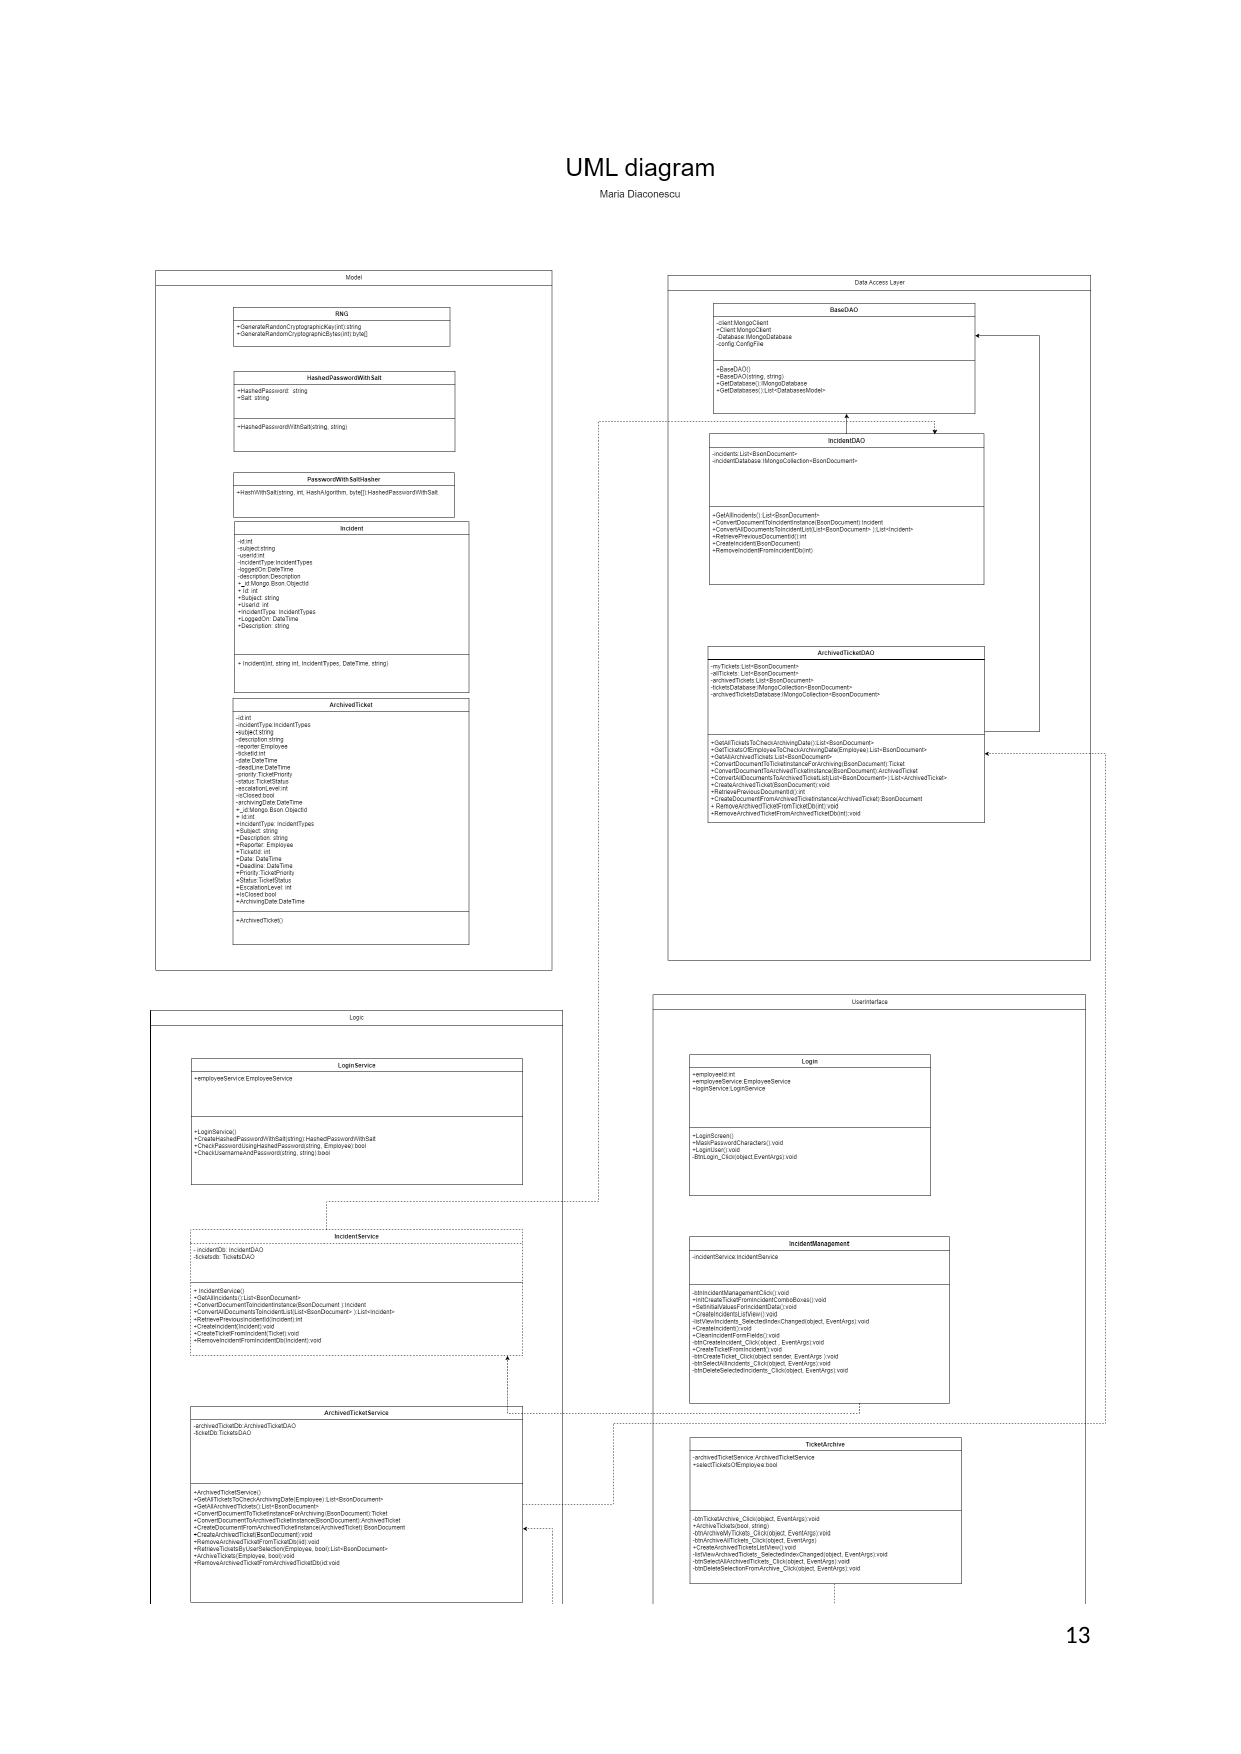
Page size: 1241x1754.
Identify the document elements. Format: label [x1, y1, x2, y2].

picture [150, 150, 1110, 1604]
